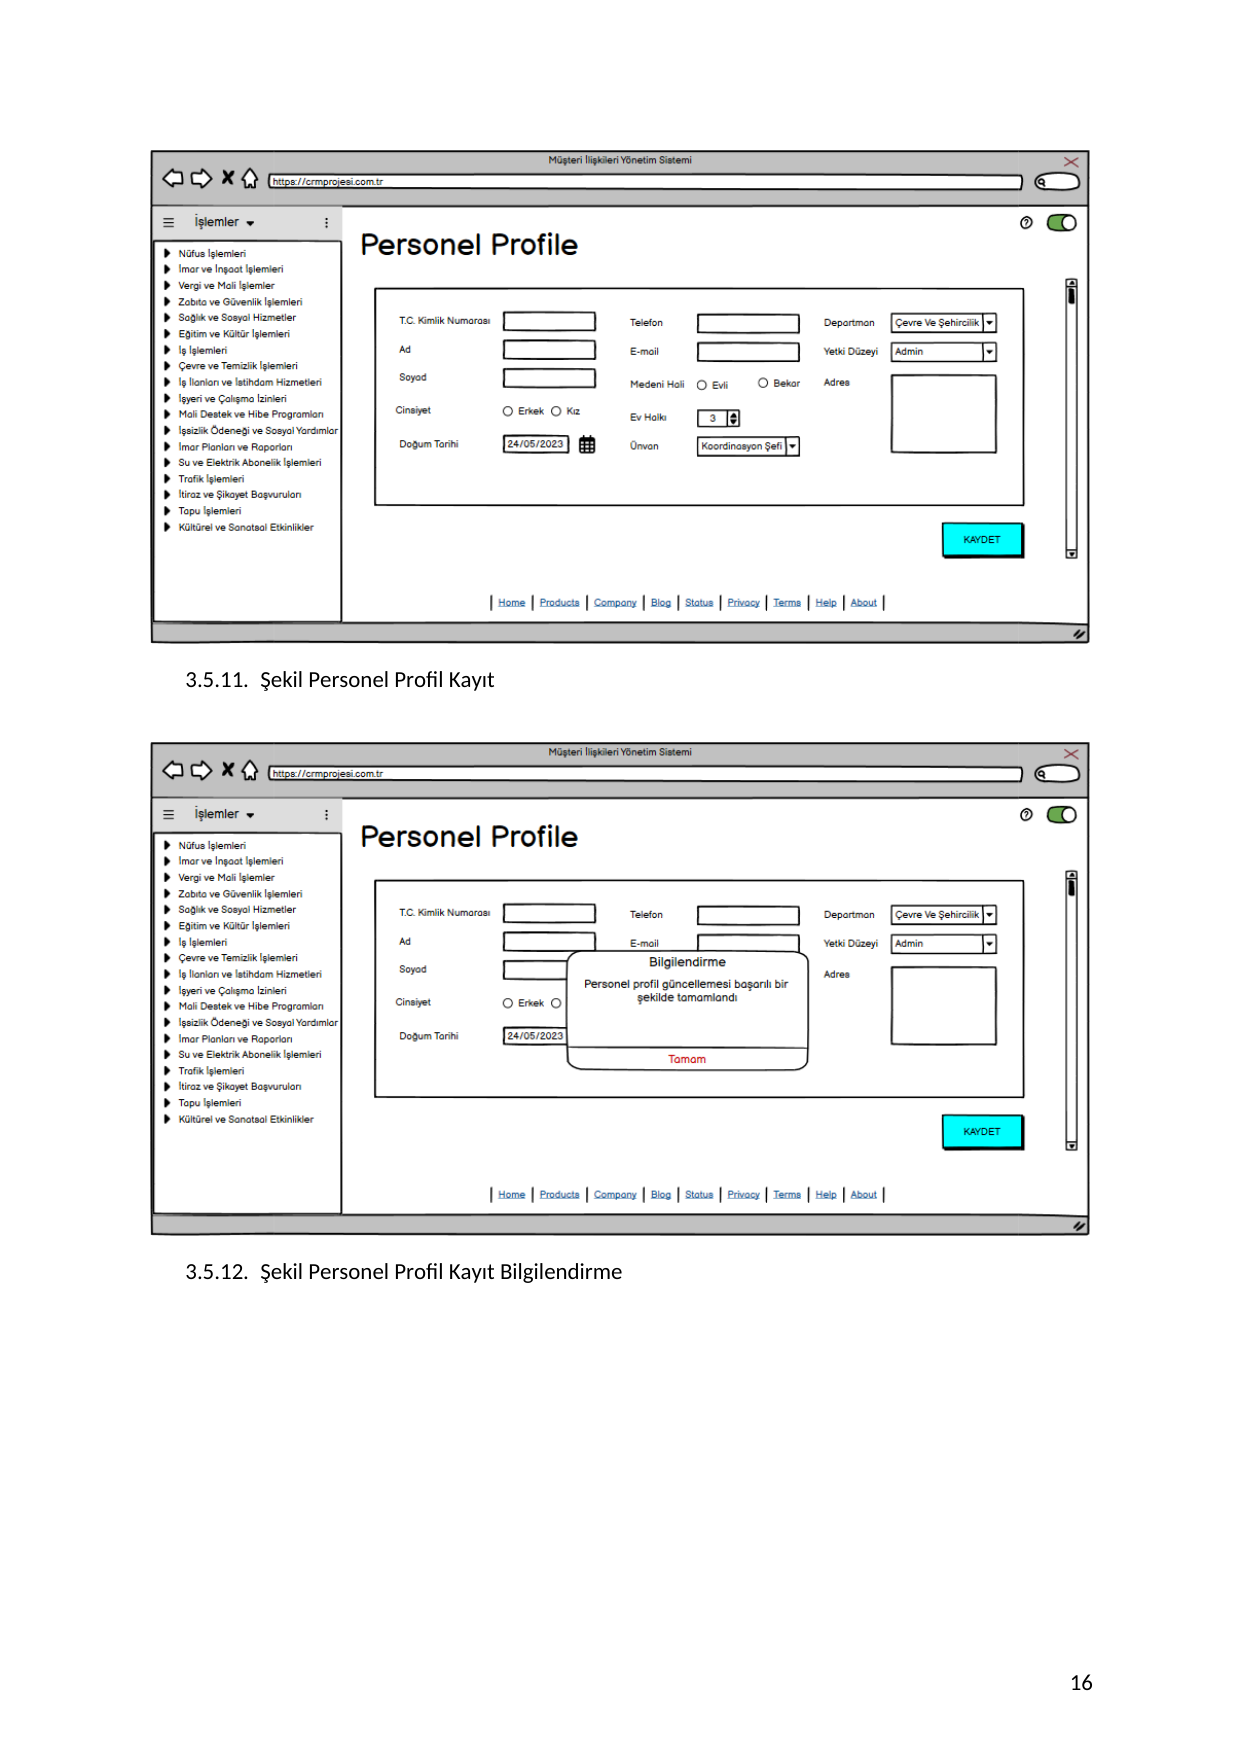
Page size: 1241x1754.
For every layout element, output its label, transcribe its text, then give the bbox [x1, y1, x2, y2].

list Şekil Personel Profil Kayıt [185, 665, 1093, 693]
picture [147, 147, 1093, 646]
list Şekil Personel Profil Kayıt Bilgilendirme [185, 1257, 1093, 1285]
picture [147, 739, 1093, 1239]
